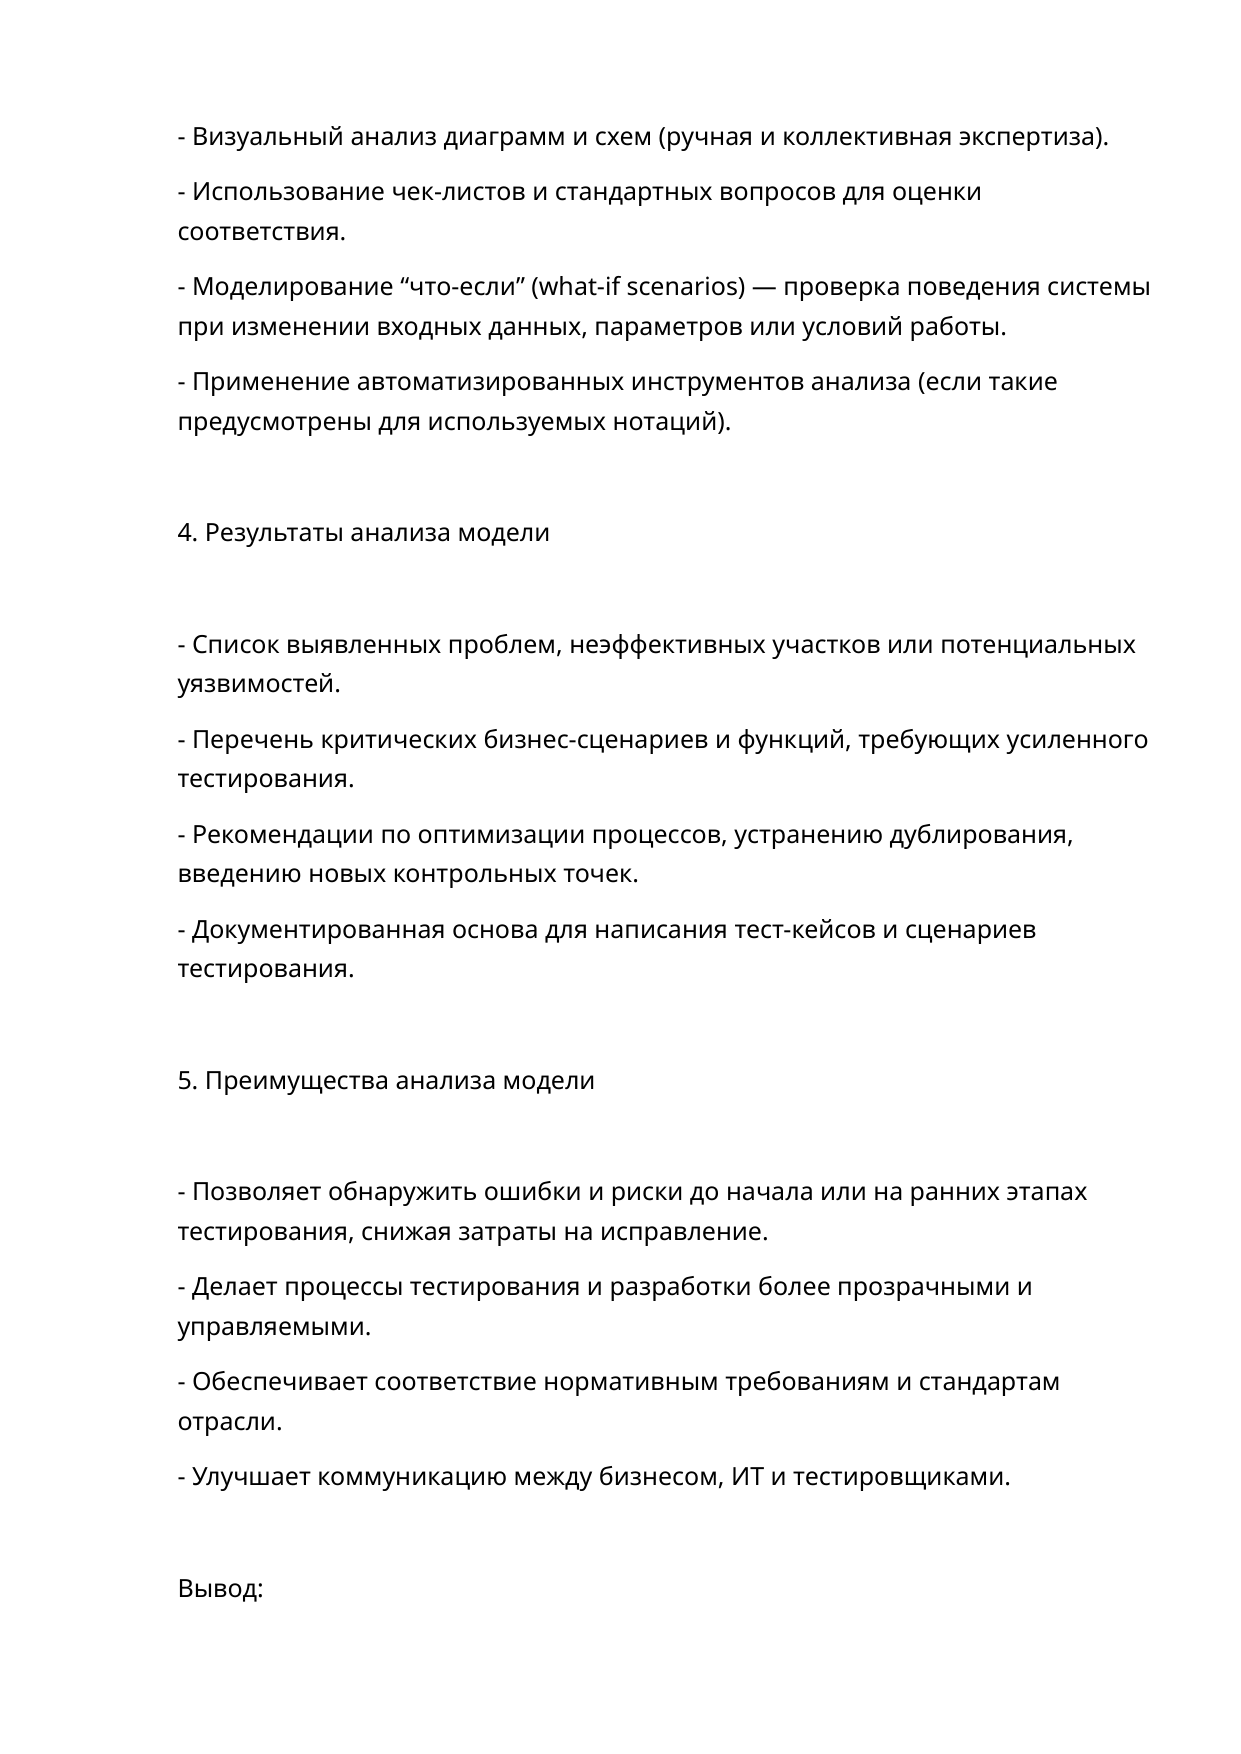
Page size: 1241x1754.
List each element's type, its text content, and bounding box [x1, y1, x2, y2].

text - Обеспечивает соответствие нормативным требованиям и стандартам отрасли. [177, 1364, 1152, 1437]
text - Рекомендации по оптимизации процессов, устранению дублирования, введению новых контрольных точек. [177, 816, 1152, 890]
text - Список выявленных проблем, неэффективных участков или потенциальных уязвимостей. [177, 626, 1152, 700]
text - Использование чек-листов и стандартных вопросов для оценки соответствия. [177, 174, 1152, 247]
text - Перечень критических бизнес-сценариев и функций, требующих усиленного тестирования. [177, 721, 1152, 795]
text - Улучшает коммуникацию между бизнесом, ИТ и тестировщиками. [177, 1459, 1152, 1493]
text 5. Преимущества анализа модели [177, 1062, 1152, 1096]
text - Применение автоматизированных инструментов анализа (если такие предусмотрены для используемых нотаций). [177, 364, 1152, 437]
text - Позволяет обнаружить ошибки и риски до начала или на ранних этапах тестирования, снижая затраты на исправление. [177, 1174, 1152, 1247]
text - Документированная основа для написания тест-кейсов и сценариев тестирования. [177, 911, 1152, 985]
text - Делает процессы тестирования и разработки более прозрачными и управляемыми. [177, 1269, 1152, 1342]
text - Визуальный анализ диаграмм и схем (ручная и коллективная экспертиза). [177, 118, 1152, 152]
text Вывод: [177, 1571, 1152, 1605]
text - Моделирование “что-если” (what-if scenarios) — проверка поведения системы при изменении входных данных, параметров или условий работы. [177, 269, 1152, 342]
text 4. Результаты анализа модели [177, 515, 1152, 549]
